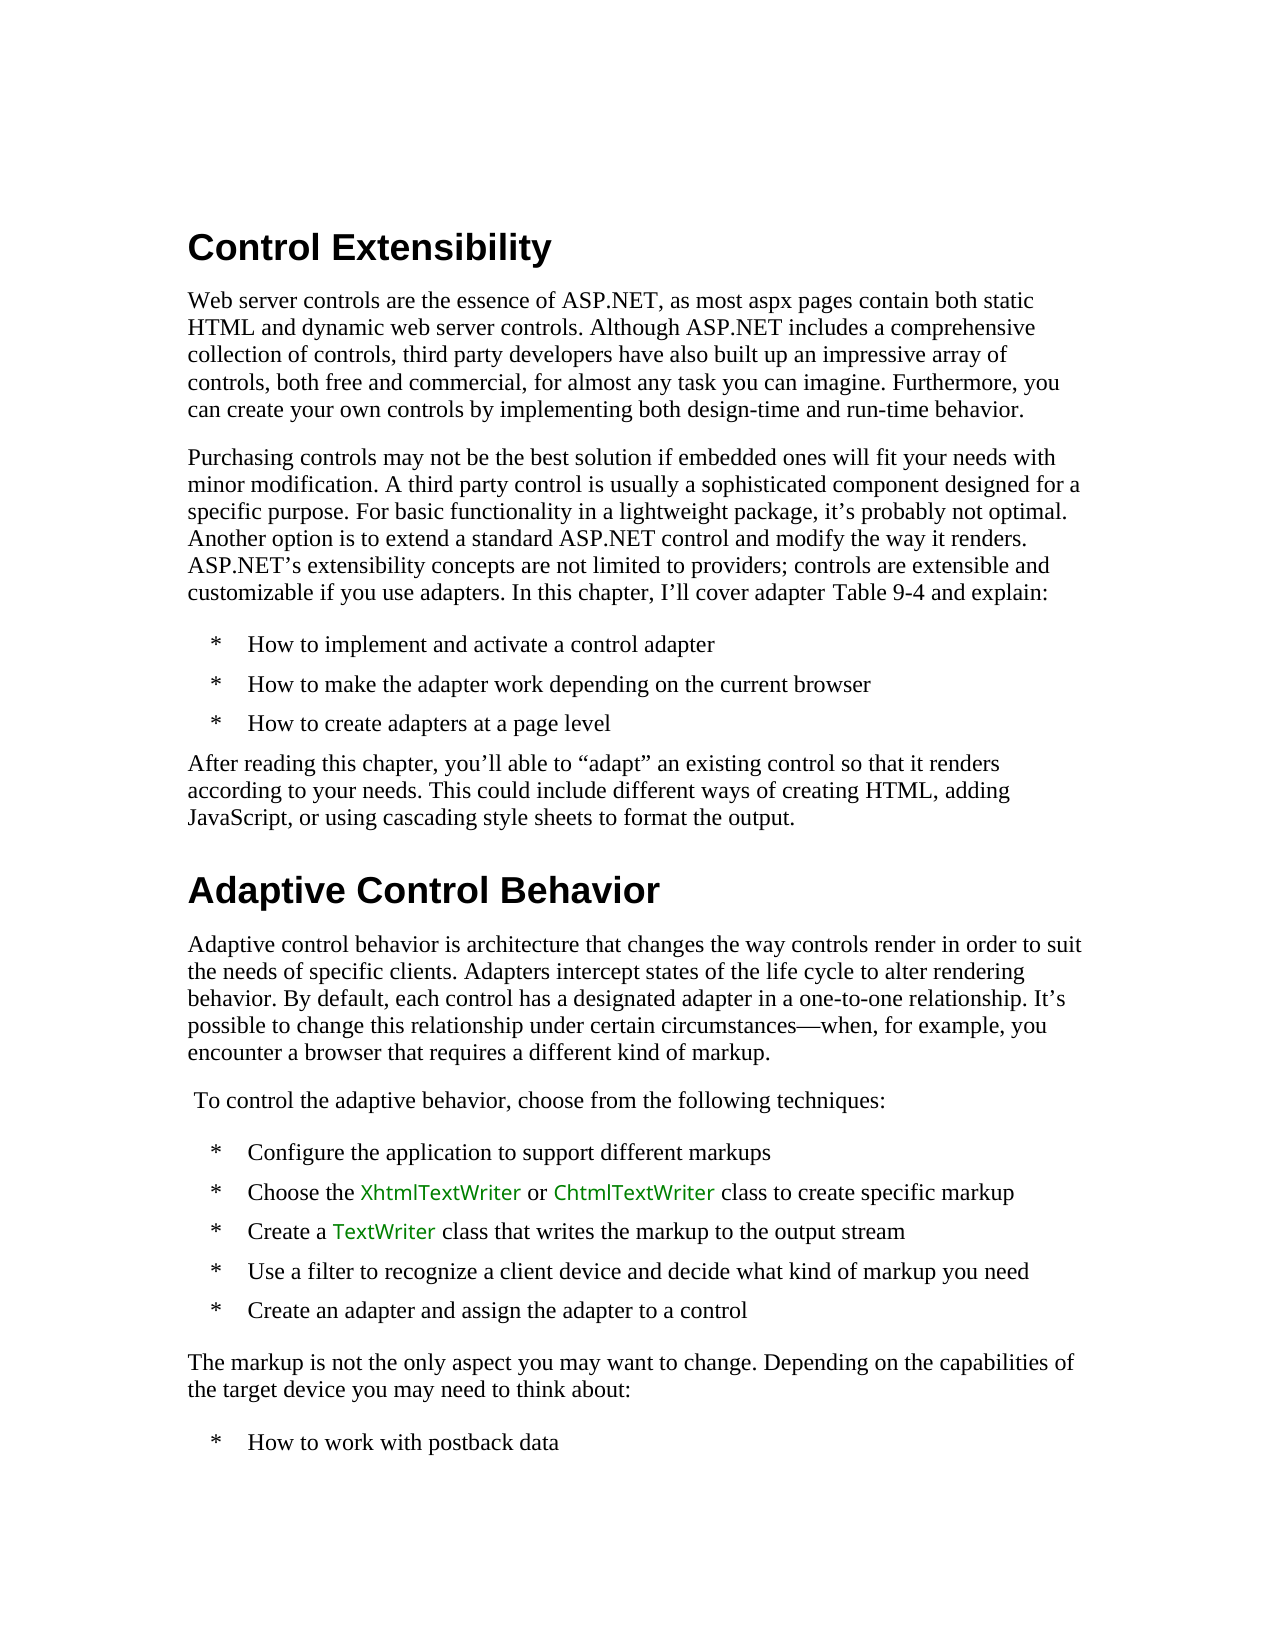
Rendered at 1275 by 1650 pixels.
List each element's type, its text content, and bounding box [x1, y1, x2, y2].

text * Use a filter to recognize a client device and decide what kind of markup you need [187, 1257, 1087, 1284]
text Web server controls are the essence of ASP.NET, as most aspx pages contain both static HTML and dynamic web server controls. Although ASP.NET includes a comprehensive collection of controls, third party developers have also built up an impressive array of controls, both free and commercial, for almost any task you can imagine. Furthermore, you can create your own controls by implementing both design-time and run-time behavior. [187, 287, 1087, 422]
text Adaptive control behavior is architecture that changes the way controls render in order to suit the needs of specific clients. Adapters intercept states of the life cycle to alter rendering behavior. By default, each control has a designated adapter in a one-to-one relationship. It’s possible to change this relationship under certain circumstances—when, for example, you encounter a browser that requires a different kind of markup. [187, 930, 1087, 1066]
subtitle Adaptive Control Behavior [187, 868, 1087, 911]
text To control the adaptive behavior, choose from the following techniques: [187, 1087, 1087, 1114]
text The markup is not the only aspect you may want to change. Depending on the capabilities of the target device you may need to think about: [187, 1349, 1087, 1403]
text * How to make the adapter work depending on the current browser [187, 670, 1087, 697]
text * Create an adapter and assign the adapter to a control [187, 1297, 1087, 1324]
subtitle Control Extensibility [187, 225, 1087, 268]
text Another option is to extend a standard ASP.NET control and modify the way it renders. ASP.NET’s extensibility concepts are not limited to providers; controls are extensible and customizable if you use adapters. In this chapter, I’ll cover adapter Table 9-4 and explain: [187, 524, 1087, 606]
text * How to create adapters at a page level [187, 710, 1087, 737]
text Purchasing controls may not be the best solution if embedded ones will fit your needs with minor modification. A third party control is usually a sophisticated component designed for a specific purpose. For basic functionality in a lightweight package, it’s probably not optimal. [187, 443, 1087, 524]
text * How to implement and activate a control adapter [187, 631, 1087, 658]
text * How to work with postback data [187, 1428, 1087, 1455]
text * Configure the application to support different markups [187, 1139, 1087, 1166]
text * Create a TextWriter class that writes the markup to the output stream [187, 1218, 1087, 1245]
text After reading this chapter, you’ll able to “adapt” an existing control so that it renders according to your needs. This could include different ways of creating HTML, adding JavaScript, or using cascading style sheets to format the output. [187, 749, 1087, 831]
text * Choose the XhtmlTextWriter or ChtmlTextWriter class to create specific markup [187, 1178, 1087, 1205]
